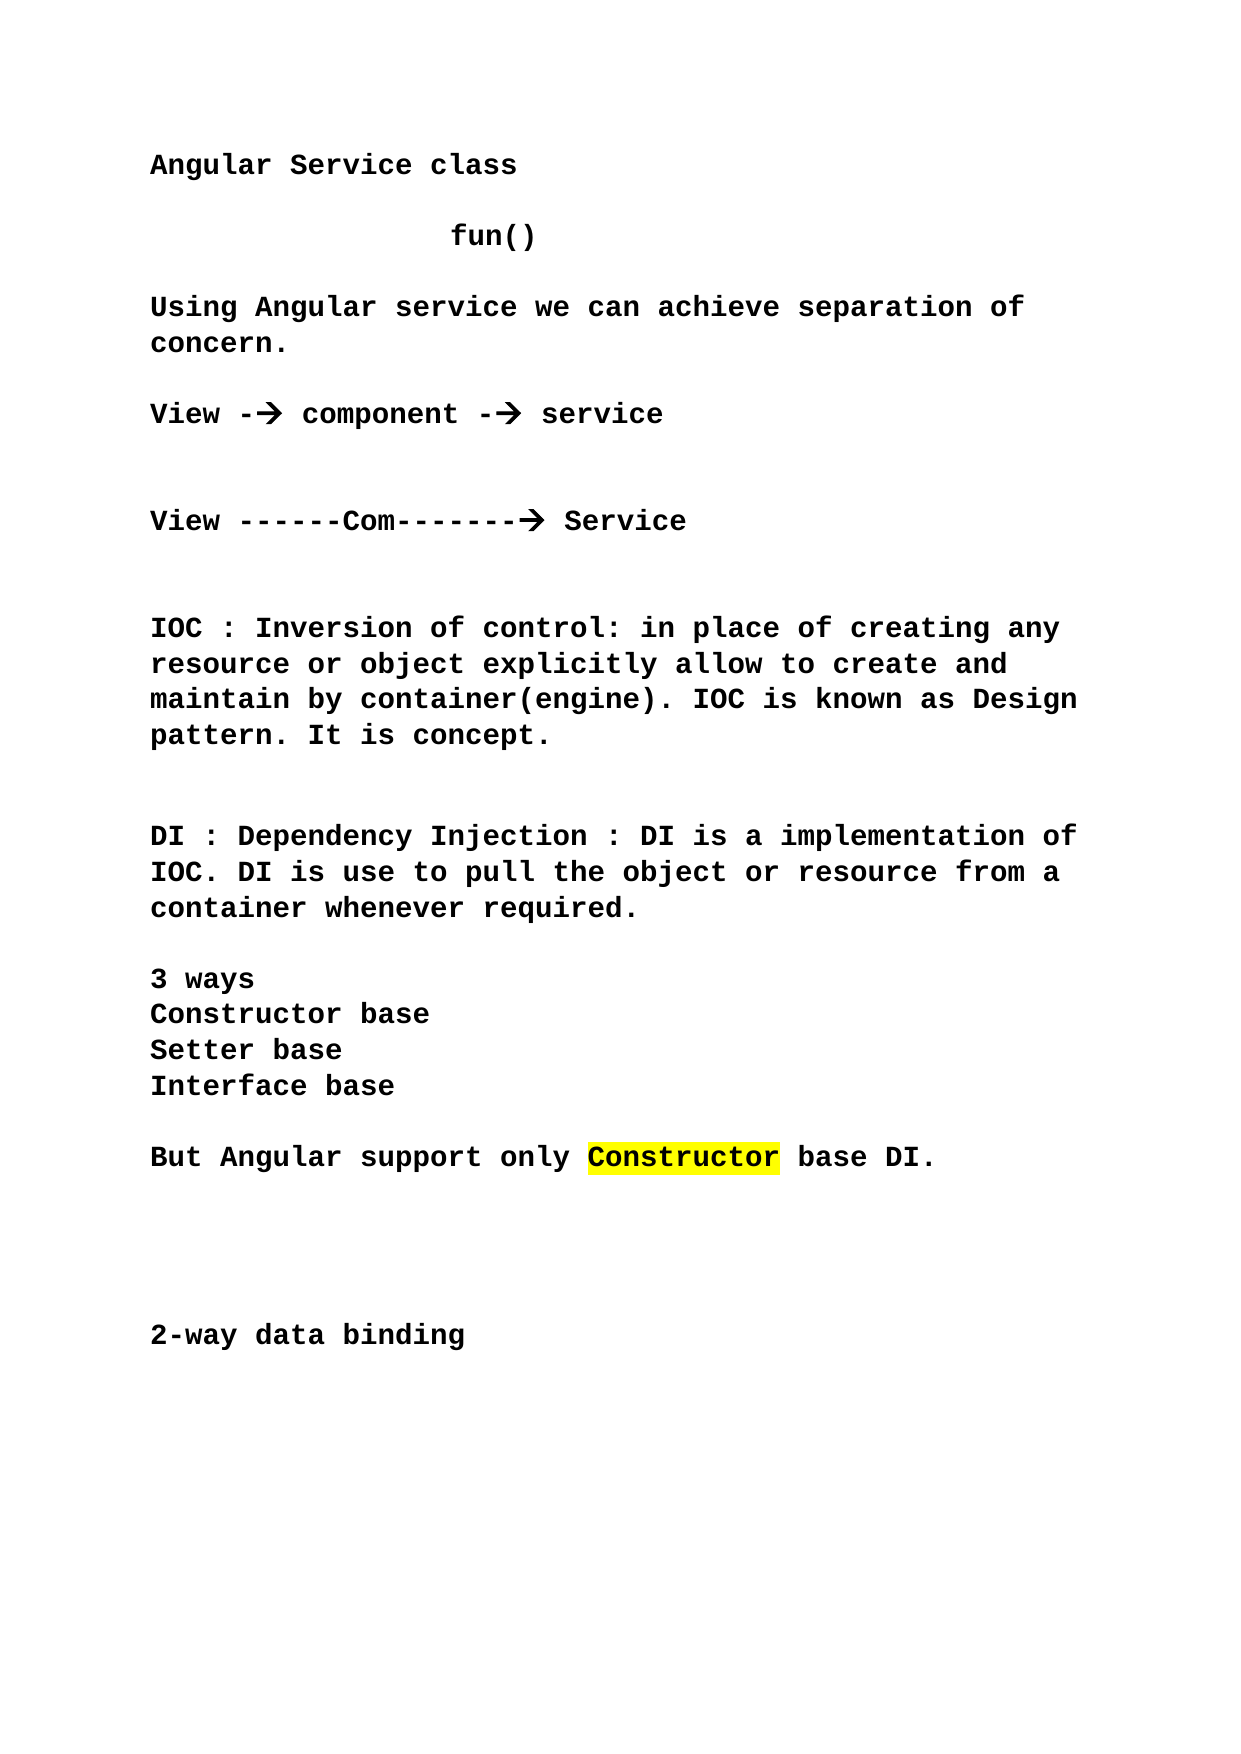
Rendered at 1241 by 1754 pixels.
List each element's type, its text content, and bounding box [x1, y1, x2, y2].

text Interface base [150, 1071, 1090, 1104]
text Constructor base [150, 999, 1090, 1033]
text fun() [150, 221, 1090, 254]
text 2-way data binding [150, 1320, 1090, 1353]
text IOC : Inversion of control: in place of creating any resource or object explicitly allow to create and maintain by container(engine). IOC is known as Design pattern. It is concept. [150, 613, 1090, 753]
text But Angular support only Constructor base DI. [150, 1142, 588, 1175]
text View - component - service [150, 399, 1090, 432]
text Setter base [150, 1035, 1090, 1068]
text 3 ways [150, 964, 1090, 997]
text But Angular support only Constructor base DI. [780, 1142, 1090, 1175]
text Angular Service class [150, 150, 1090, 183]
text DI : Dependency Injection : DI is a implementation of IOC. DI is use to pull the object or resource from a container whenever required. [150, 821, 1090, 926]
text View ------Com------- Service [150, 506, 1090, 539]
text Using Angular service we can achieve separation of concern. [150, 292, 1090, 361]
